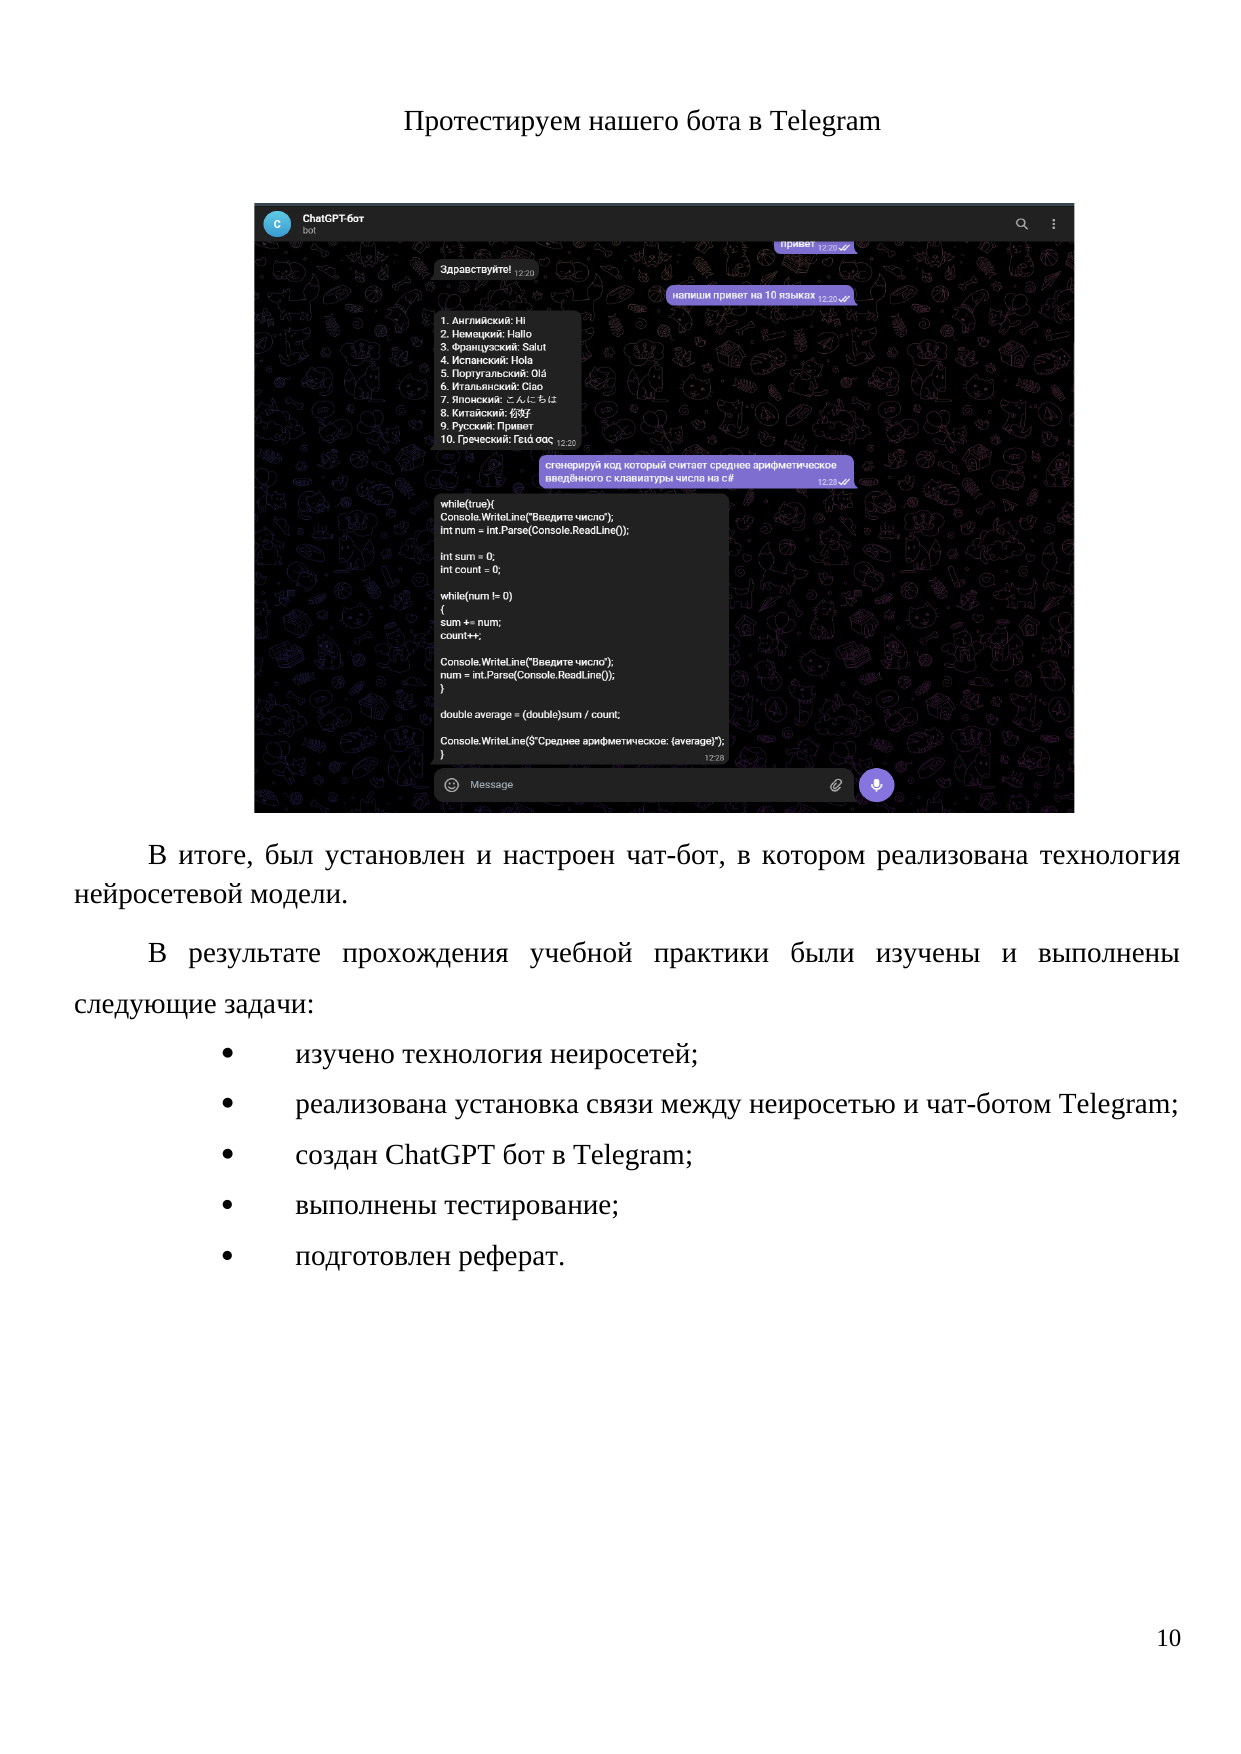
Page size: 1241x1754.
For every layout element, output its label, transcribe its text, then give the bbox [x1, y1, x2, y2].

list выполнены тестирование; [149, 1187, 1181, 1221]
list подготовлен реферат. [149, 1238, 1181, 1271]
picture [254, 203, 1075, 813]
text В результате прохождения учебной практики были изучены и выполнены следующие задачи: [74, 935, 1181, 1019]
list реализована установка связи между неиросетью и чат-ботом Telegram; [149, 1086, 1181, 1120]
list изучено технология неиросетей; [149, 1036, 1181, 1070]
text В итоге, был установлен и настроен чат-бот, в котором реализована технология нейросетевой модели. [74, 837, 1181, 909]
list Протестируем нашего бота в Telegram [103, 103, 1181, 136]
list создан ChatGPT бот в Telegram; [149, 1137, 1181, 1171]
